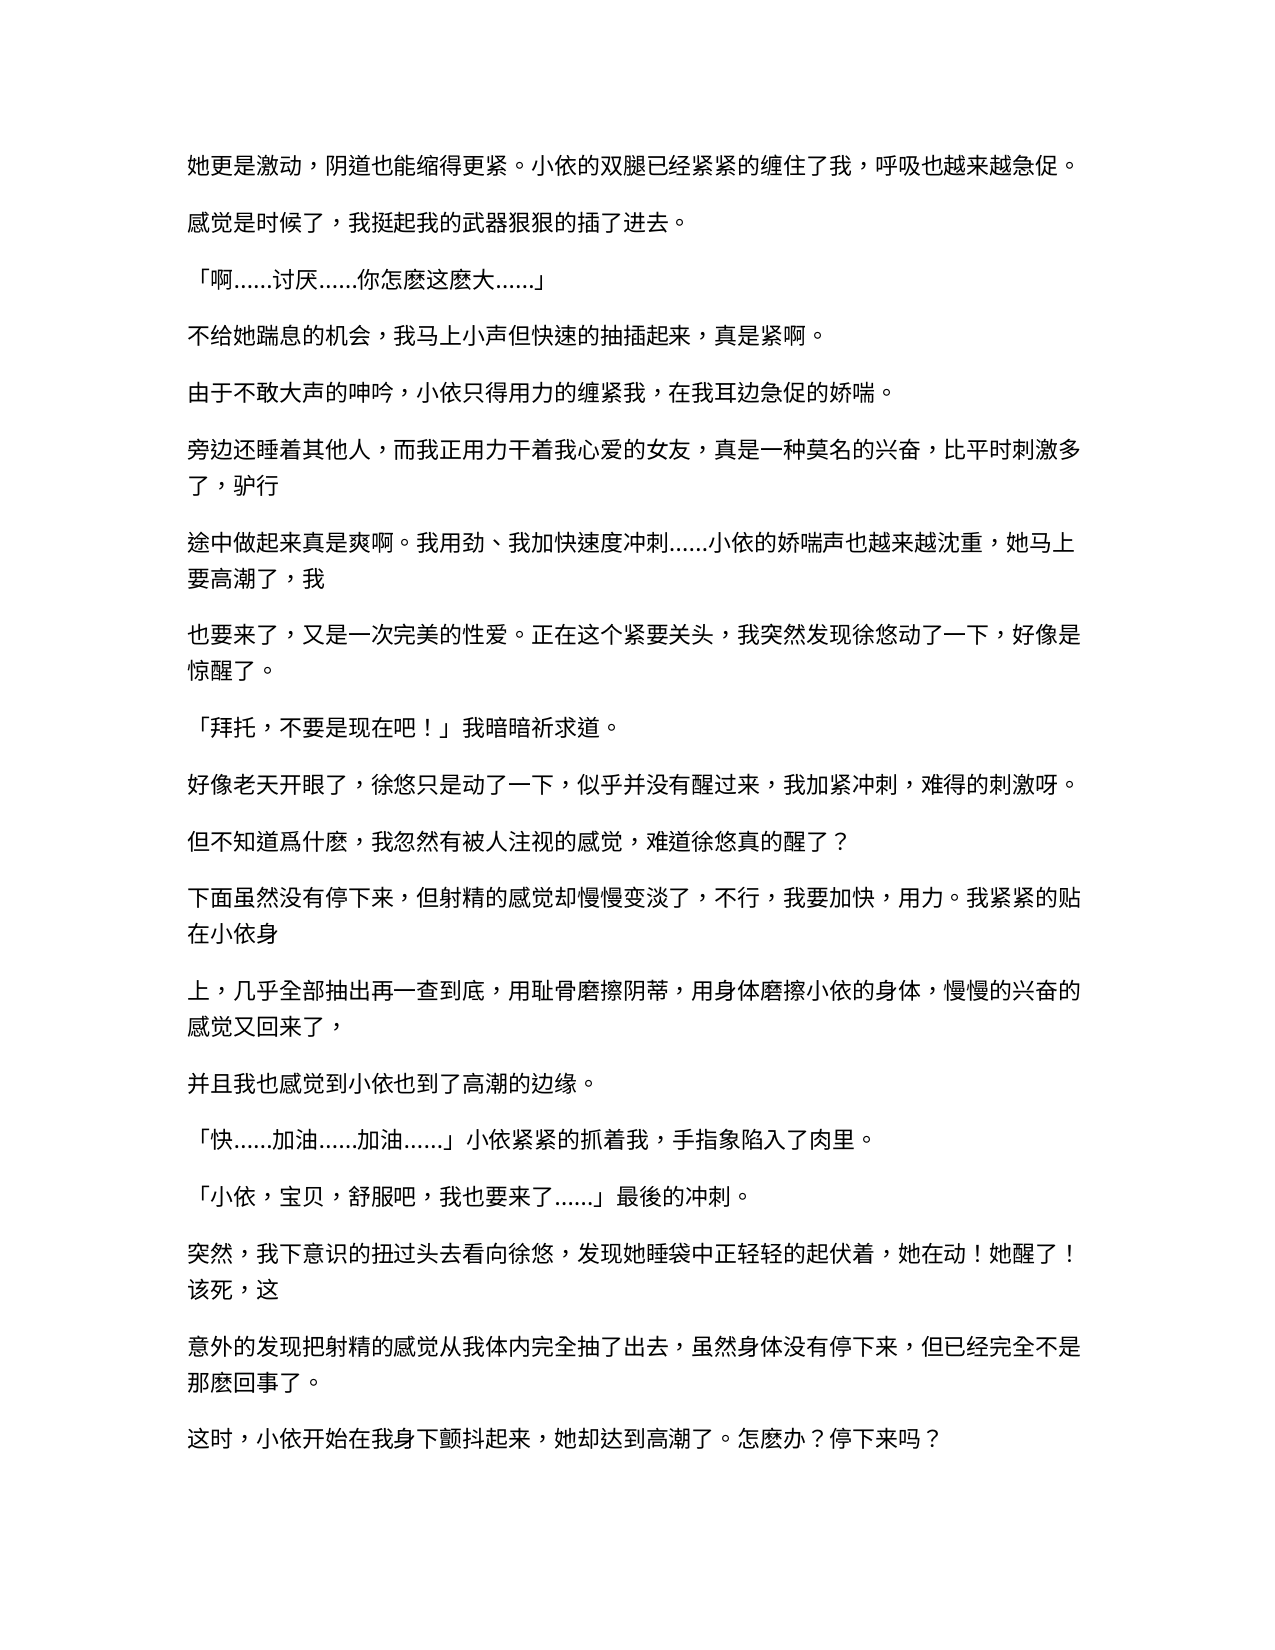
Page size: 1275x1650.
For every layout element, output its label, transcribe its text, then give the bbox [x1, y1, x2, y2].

text 突然，我下意识的扭过头去看向徐悠，发现她睡袋中正轻轻的起伏着，她在动！她醒了！该死，这 [187, 1238, 1087, 1305]
text 感觉是时候了，我挺起我的武器狠狠的插了进去。 [187, 207, 1087, 238]
text 「啊……讨厌……你怎麽这麽大……」 [187, 263, 1087, 295]
text 「拜托，不要是现在吧！」我暗暗祈求道。 [187, 712, 1087, 743]
text 意外的发现把射精的感觉从我体内完全抽了出去，虽然身体没有停下来，但已经完全不是那麽回事了。 [187, 1331, 1087, 1398]
text 她更是激动，阴道也能缩得更紧。小依的双腿已经紧紧的缠住了我，呼吸也越来越急促。 [187, 150, 1087, 181]
text 旁边还睡着其他人，而我正用力干着我心爱的女友，真是一种莫名的兴奋，比平时刺激多了，驴行 [187, 434, 1087, 501]
text 途中做起来真是爽啊。我用劲、我加快速度冲刺……小依的娇喘声也越来越沈重，她马上要高潮了，我 [187, 527, 1087, 594]
text 「小依，宝贝，舒服吧，我也要来了……」最後的冲刺。 [187, 1181, 1087, 1212]
text 不给她踹息的机会，我马上小声但快速的抽插起来，真是紧啊。 [187, 320, 1087, 352]
text 并且我也感觉到小依也到了高潮的边缘。 [187, 1068, 1087, 1099]
text 下面虽然没有停下来，但射精的感觉却慢慢变淡了，不行，我要加快，用力。我紧紧的贴在小依身 [187, 882, 1087, 949]
text 但不知道爲什麽，我忽然有被人注视的感觉，难道徐悠真的醒了？ [187, 826, 1087, 857]
text 这时，小依开始在我身下颤抖起来，她却达到高潮了。怎麽办？停下来吗？ [187, 1423, 1087, 1455]
text 也要来了，又是一次完美的性爱。正在这个紧要关头，我突然发现徐悠动了一下，好像是惊醒了。 [187, 619, 1087, 686]
text 好像老天开眼了，徐悠只是动了一下，似乎并没有醒过来，我加紧冲刺，难得的刺激呀。 [187, 769, 1087, 800]
text 「快……加油……加油……」小依紧紧的抓着我，手指象陷入了肉里。 [187, 1124, 1087, 1156]
text 由于不敢大声的呻吟，小依只得用力的缠紧我，在我耳边急促的娇喘。 [187, 377, 1087, 408]
text 上，几乎全部抽出再一查到底，用耻骨磨擦阴蒂，用身体磨擦小依的身体，慢慢的兴奋的感觉又回来了， [187, 975, 1087, 1042]
